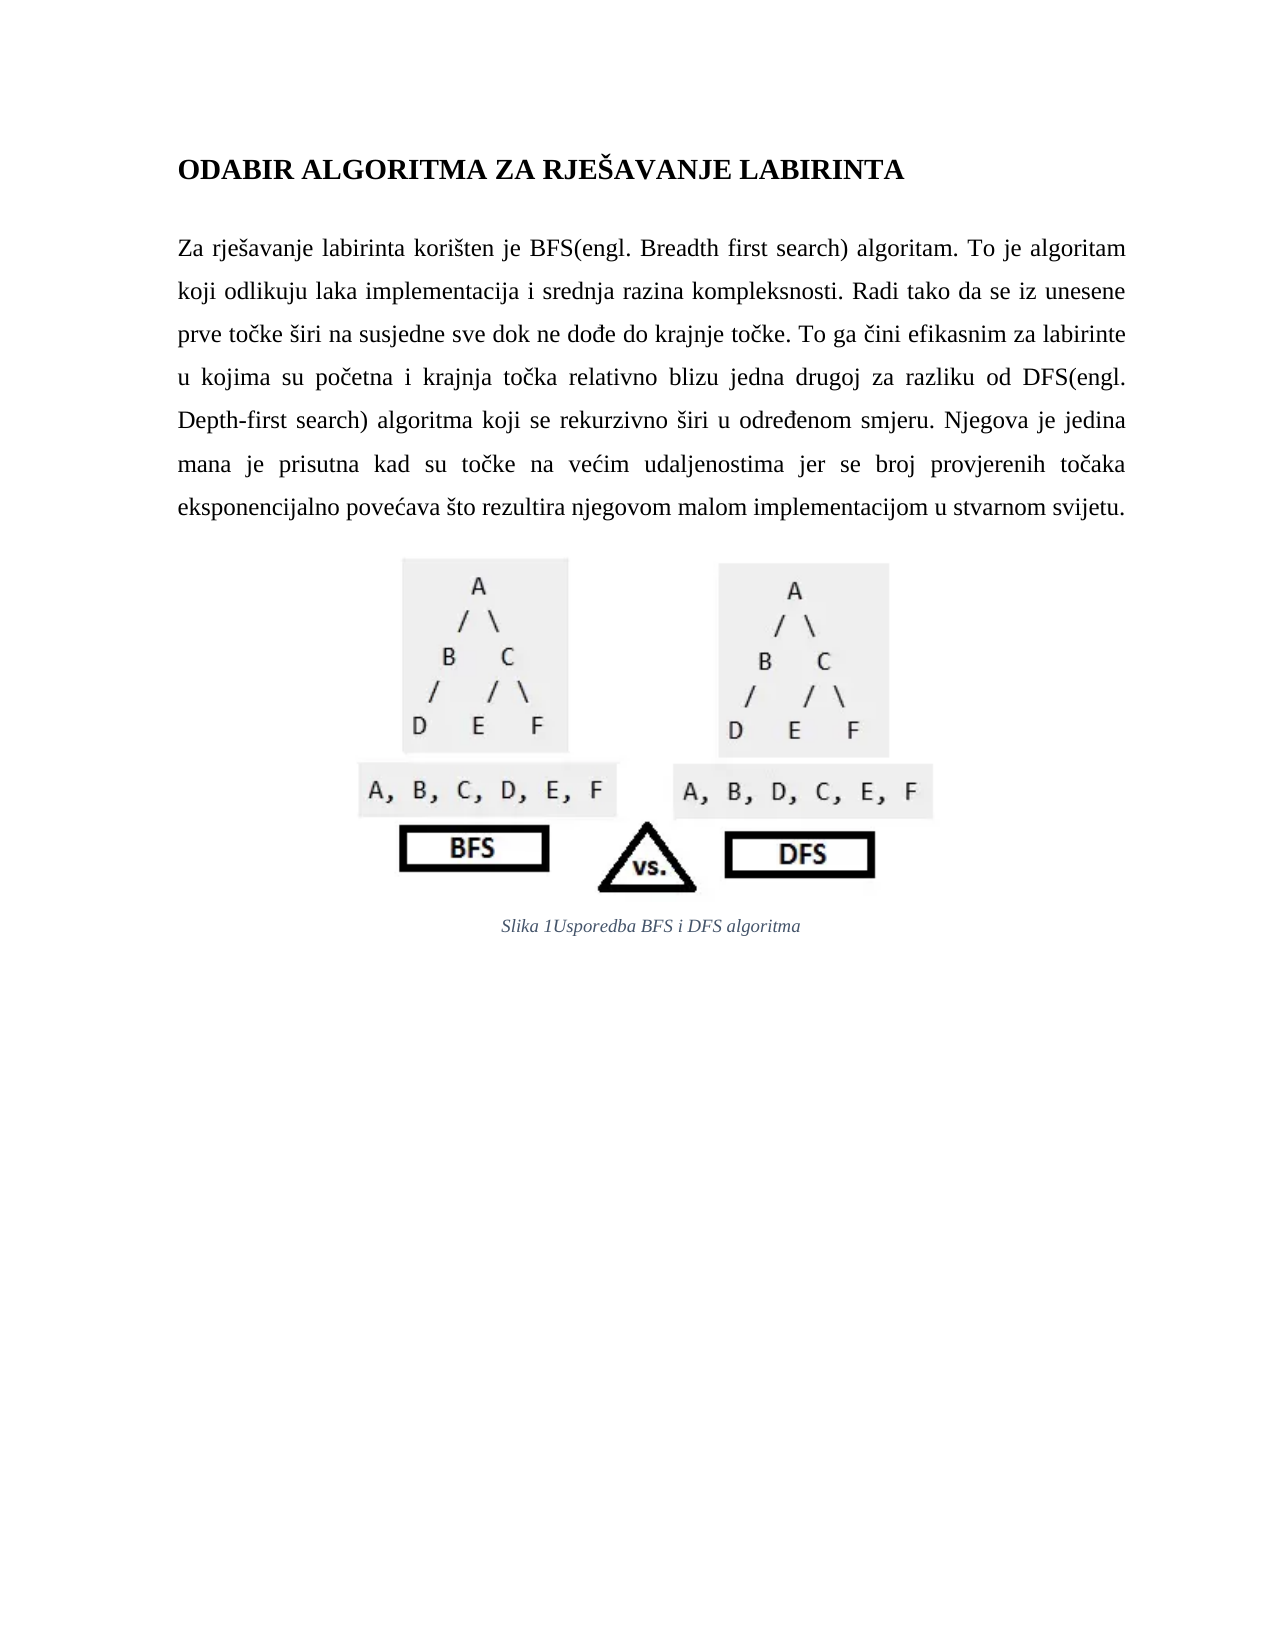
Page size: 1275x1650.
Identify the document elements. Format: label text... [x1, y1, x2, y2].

picture [351, 551, 952, 902]
subtitle ODABIR ALGORITMA ZA RJEŠAVANJE LABIRINTA [177, 152, 1127, 185]
text Za rješavanje labirinta korišten je BFS(engl. Breadth first search) algoritam. To je algoritam koji odlikuju laka implementacija i srednja razina kompleksnosti. Radi tako da se iz unesene prve točke širi na susjedne sve dok ne dođe do krajnje točke. To ga čini efikasnim za labirinte u kojima su početna i krajnja točka relativno blizu jedna drugoj za razliku od DFS(engl. Depth-first search) algoritma koji se rekurzivno širi u određenom smjeru. Njegova je jedina mana je prisutna kad su točke na većim udaljenostima jer se broj provjerenih točaka eksponencijalno povećava što rezultira njegovom malom implementacijom u stvarnom svijetu. [177, 233, 1127, 521]
